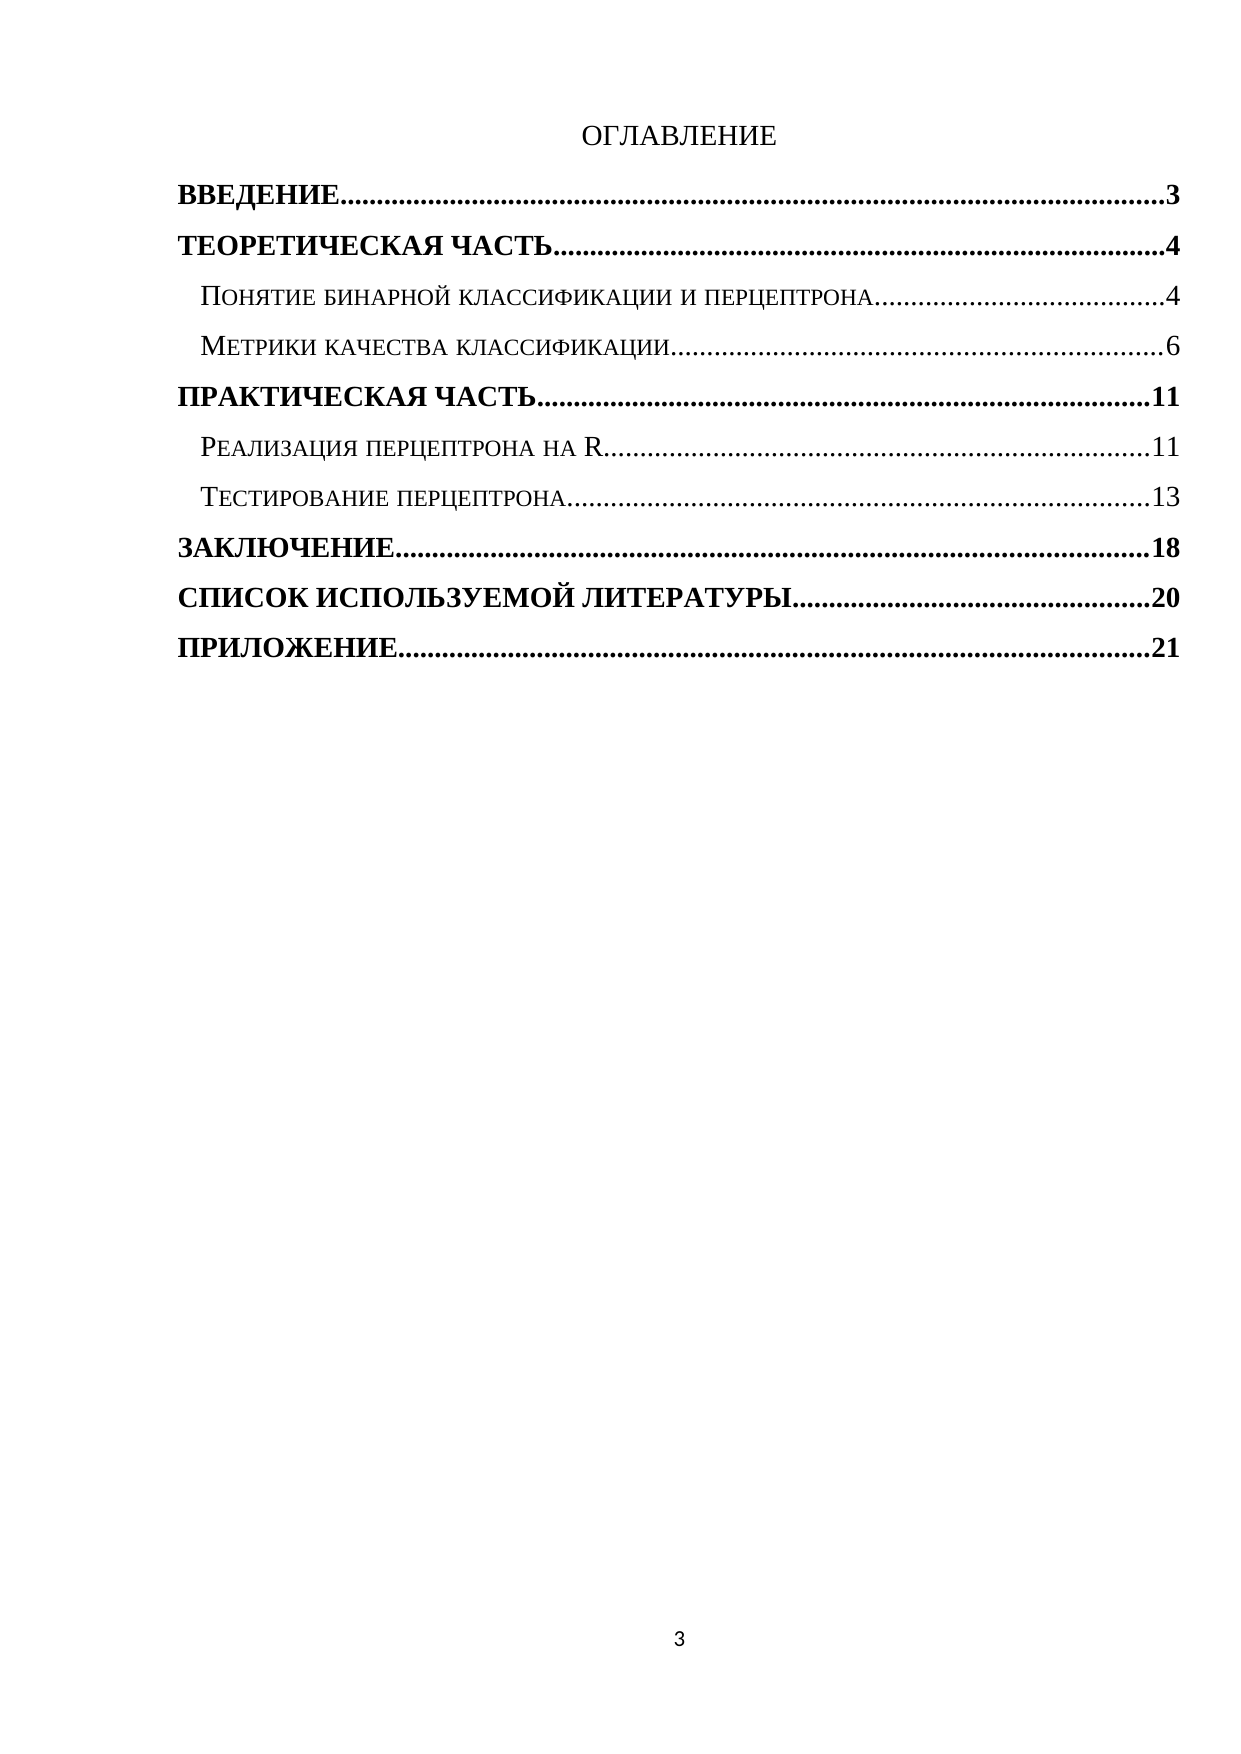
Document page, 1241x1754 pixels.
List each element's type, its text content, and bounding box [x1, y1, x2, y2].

text Введение 3 [177, 177, 1181, 211]
text Практическая часть 11 [177, 379, 1181, 412]
text Приложение 21 [398, 630, 1181, 664]
text Реализация перцептрона на R 11 [200, 429, 1181, 463]
text ОГЛАВЛЕНИЕ [177, 118, 1181, 152]
text Метрики качества классификации 6 [200, 328, 1181, 362]
text Заключение 18 [177, 530, 1181, 563]
text Теоретическая часть 4 [177, 228, 1181, 261]
text Понятие бинарной классификации и перцептрона 4 [200, 278, 1181, 312]
text Список используемой литературы 20 [177, 580, 1181, 613]
text Тестирование перцептрона 13 [200, 479, 1181, 513]
